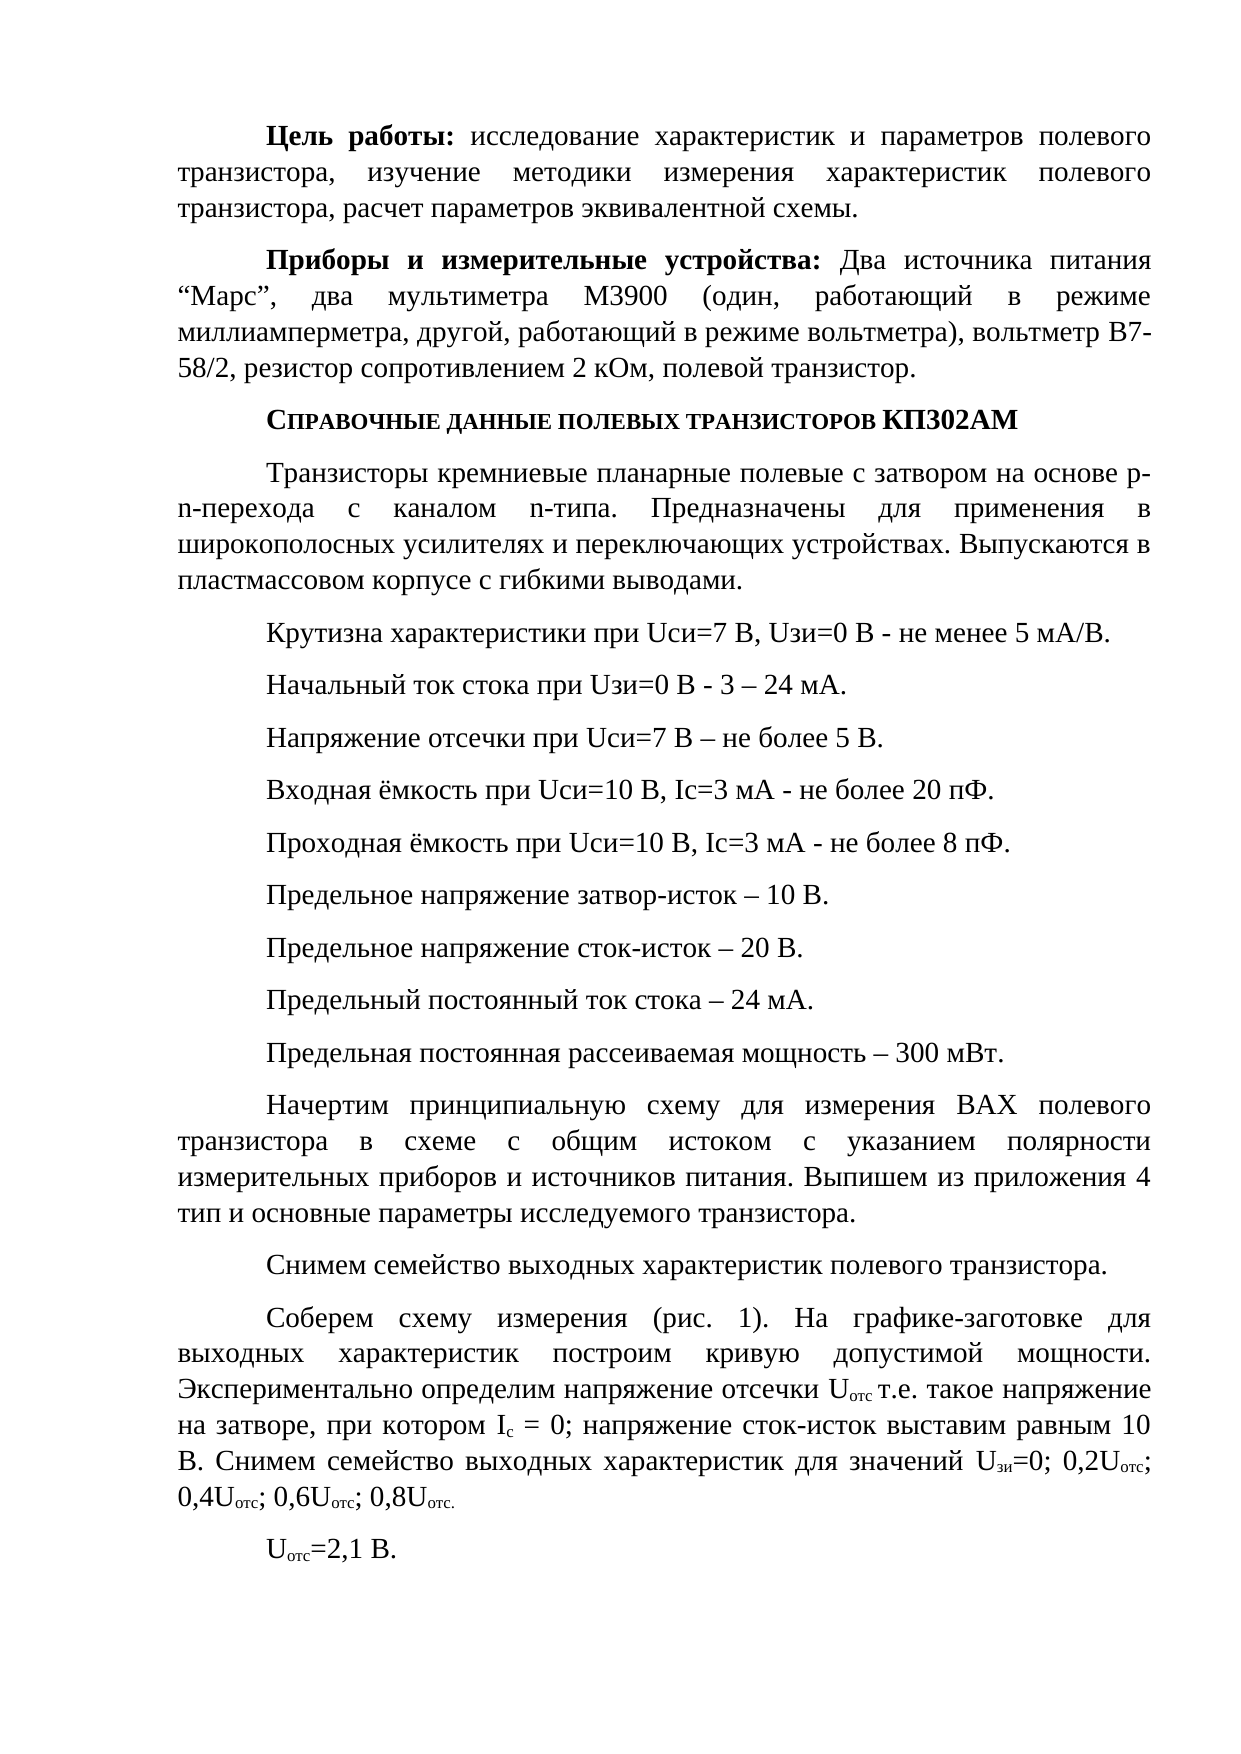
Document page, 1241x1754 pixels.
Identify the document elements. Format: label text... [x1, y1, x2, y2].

text Начальный ток стока при Uзи=0 В - 3 – 24 мА. [177, 667, 1152, 701]
text СПРАВОЧНЫЕ ДАННЫЕ ПОЛЕВЫХ ТРАНЗИСТОРОВ КП302АМ [177, 402, 1152, 436]
text Крутизна характеристики при Uси=7 В, Uзи=0 В - не менее 5 мА/В. [177, 615, 1152, 648]
text Цель работы: исследование характеристик и параметров полевого транзистора, изучение методики измерения характеристик полевого транзистора, расчет параметров эквивалентной схемы. [177, 118, 1152, 223]
text Транзисторы кремниевые планарные полевые с затвором на основе p-n-перехода с каналом n-типа. Предназначены для применения в широкополосных усилителях и переключающих устройствах. Выпускаются в пластмассовом корпусе с гибкими выводами. [177, 455, 1152, 596]
text Начертим принципиальную схему для измерения ВАХ полевого транзистора в схеме с общим истоком с указанием полярности измерительных приборов и источников питания. Выпишем из приложения 4 тип и основные параметры исследуемого транзистора. [177, 1087, 1152, 1228]
text Напряжение отсечки при Uси=7 В – не более 5 В. [177, 720, 1152, 753]
text Проходная ёмкость при Uси=10 В, Iс=3 мА - не более 8 пФ. [177, 825, 1152, 858]
text Снимем семейство выходных характеристик полевого транзистора. [177, 1247, 1152, 1281]
text Предельный постоянный ток стока – 24 мА. [177, 982, 1152, 1016]
text Uотс=2,1 B. [177, 1531, 1152, 1565]
text Предельное напряжение сток-исток – 20 В. [177, 930, 1152, 963]
text Приборы и измерительные устройства: Два источника питания “Марс”, два мультиметра М3900 (один, работающий в режиме миллиамперметра, другой, работающий в режиме вольтметра), вольтметр B7-58/2, резистор сопротивлением 2 кОм, полевой транзистор. [177, 242, 1152, 383]
text Предельная постоянная рассеиваемая мощность – 300 мВт. [177, 1035, 1152, 1068]
text Соберем схему измерения (рис. 1). На графике-заготовке для выходных характеристик построим кривую допустимой мощности. Экспериментально определим напряжение отсечки Uотс т.е. такое напряжение на затворе, при котором Ic = 0; напряжение сток-исток выставим равным 10 В. Снимем семейство выходных характеристик для значений Uзи=0; 0,2Uотс; 0,4Uотс; 0,6Uотс; 0,8Uотс. [177, 1300, 1152, 1512]
text Предельное напряжение затвор-исток – 10 В. [177, 877, 1152, 911]
text Входная ёмкость при Uси=10 В, Iс=3 мА - не более 20 пФ. [177, 772, 1152, 806]
